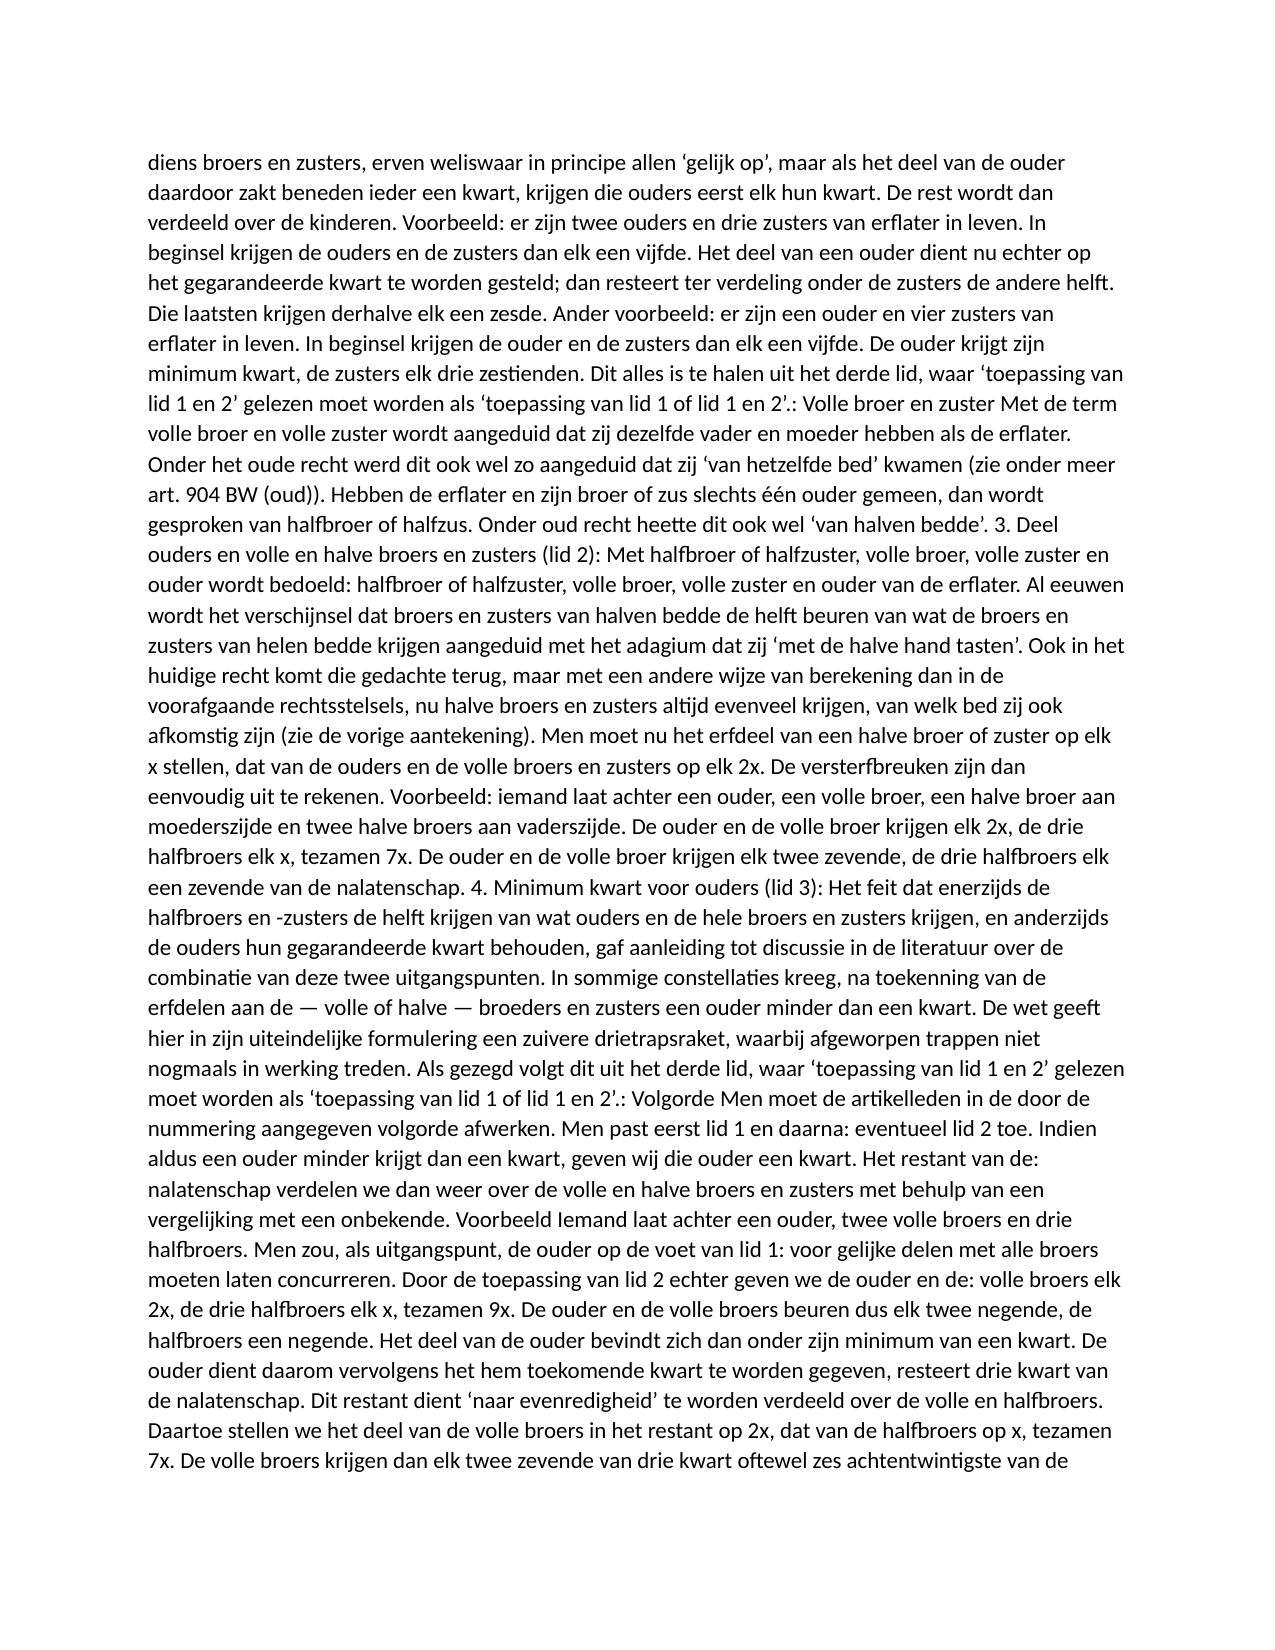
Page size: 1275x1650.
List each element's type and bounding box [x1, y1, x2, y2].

text [148, 148, 1127, 1474]
